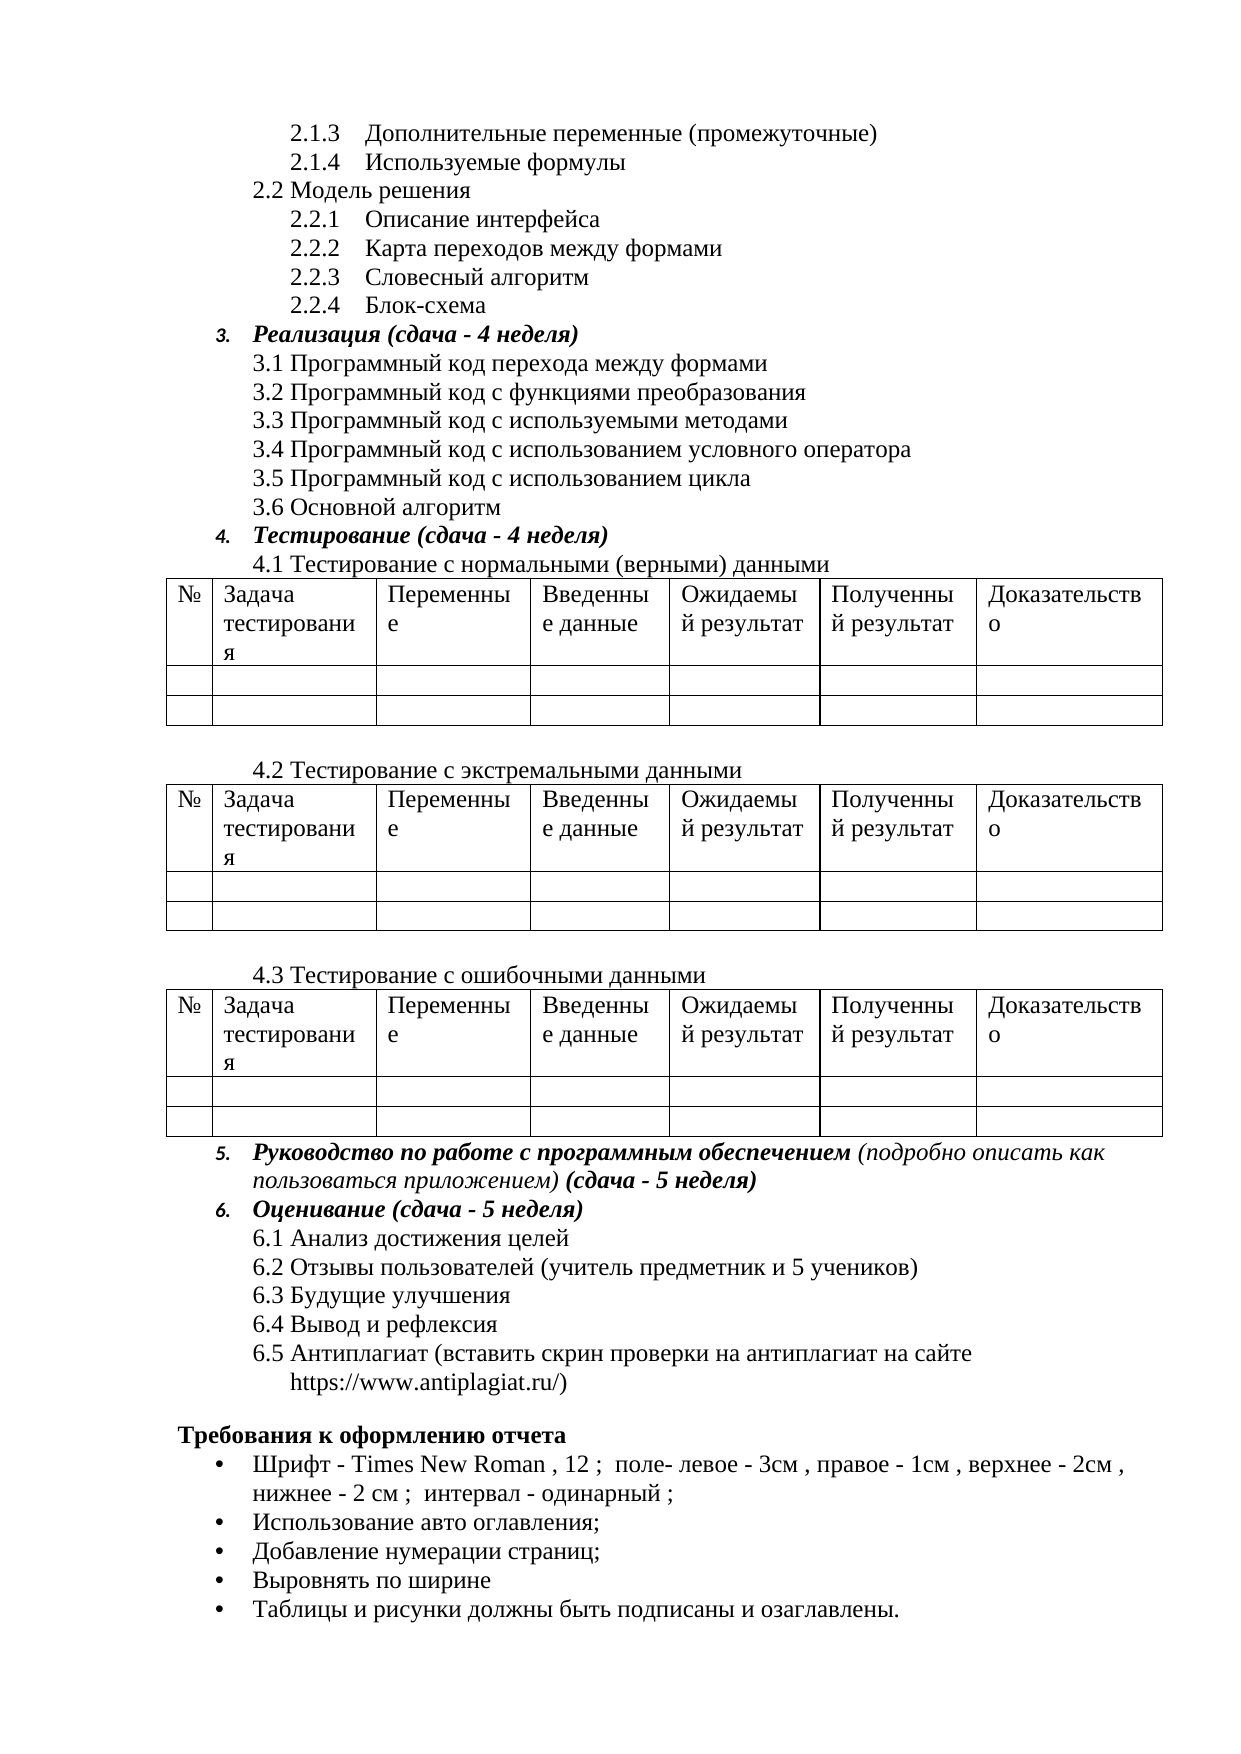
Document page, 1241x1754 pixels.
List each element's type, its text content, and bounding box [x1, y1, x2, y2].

list Модель решения [252, 176, 1152, 204]
table_header Переменные [377, 785, 530, 871]
table_cell [167, 666, 212, 695]
list Программный код с использованием условного оператора [252, 434, 1152, 463]
table_cell [977, 696, 1162, 725]
table_header № [167, 785, 212, 871]
text Требования к оформлению отчета [177, 1421, 1152, 1449]
table_cell [213, 1077, 376, 1106]
table_cell [213, 666, 376, 695]
table_cell [977, 902, 1162, 930]
table_cell [167, 902, 212, 930]
table_header Полученный результат [821, 990, 976, 1076]
list Антиплагиат (вставить скрин проверки на антиплагиат на сайте https://www.antiplagiat.ru/) [252, 1338, 1152, 1396]
list Основной алгоритм [252, 492, 1152, 521]
table_header Переменные [377, 990, 530, 1076]
table_cell [531, 1107, 669, 1136]
table_header № [167, 579, 212, 665]
list Дополнительные переменные (промежуточные) [290, 118, 1152, 147]
table_header Задача тестирования [213, 785, 376, 871]
table_cell [531, 696, 669, 725]
list Тестирование с ошибочными данными [252, 960, 1152, 989]
list Тестирование (сдача - 4 неделя) [215, 521, 1152, 549]
list Блок-схема [290, 291, 1152, 319]
list Программный код с используемыми методами [252, 406, 1152, 434]
table_cell [167, 1107, 212, 1136]
table_cell [821, 666, 976, 695]
table_header № [167, 990, 212, 1076]
list Шрифт - Times New Roman , 12 ; поле- левое - 3см , правое - 1см , верхнее - 2см , нижнее - 2 см ; интервал - одинарный ; [215, 1449, 1152, 1507]
table_cell [670, 902, 819, 930]
table_cell [670, 1077, 819, 1106]
list Будущие улучшения [252, 1281, 1152, 1309]
table_cell [213, 1107, 376, 1136]
table_cell [531, 902, 669, 930]
table_header Введенные данные [531, 785, 669, 871]
table_cell [377, 696, 530, 725]
table_cell [377, 666, 530, 695]
table_cell [531, 1077, 669, 1106]
table_cell [977, 1107, 1162, 1136]
table_cell [821, 696, 976, 725]
list Вывод и рефлексия [252, 1309, 1152, 1338]
table_header Полученный результат [821, 579, 976, 665]
table_header Введенные данные [531, 579, 669, 665]
list Используемые формулы [290, 147, 1152, 176]
table_cell [167, 1077, 212, 1106]
table_header Задача тестирования [213, 990, 376, 1076]
table_header Переменные [377, 579, 530, 665]
list Реализация (сдача - 4 неделя) [215, 319, 1152, 348]
list Описание интерфейса [290, 204, 1152, 233]
table_cell [821, 902, 976, 930]
table_cell [531, 666, 669, 695]
table_header Задача тестирования [213, 579, 376, 665]
table_cell [167, 872, 212, 901]
table_cell [531, 872, 669, 901]
list Отзывы пользователей (учитель предметник и 5 учеников) [252, 1252, 1152, 1281]
table_cell [821, 872, 976, 901]
table_cell [213, 872, 376, 901]
list Добавление нумерации страниц; [215, 1536, 1152, 1565]
table_header Доказательство [977, 579, 1162, 665]
table_cell [977, 666, 1162, 695]
list Анализ достижения целей [252, 1223, 1152, 1252]
table_cell [670, 872, 819, 901]
list Программный код с использованием цикла [252, 463, 1152, 492]
list Программный код перехода между формами [252, 348, 1152, 377]
table_header Ожидаемый результат [670, 785, 819, 871]
list Карта переходов между формами [290, 233, 1152, 262]
table_cell [821, 1107, 976, 1136]
table_header Ожидаемый результат [670, 990, 819, 1076]
table_cell [377, 1077, 530, 1106]
table_header Ожидаемый результат [670, 579, 819, 665]
table_header Полученный результат [821, 785, 976, 871]
list Руководство по работе с программным обеспечением (подробно описать как пользоваться приложением) (сдача - 5 неделя) [215, 1137, 1152, 1194]
table_header Введенные данные [531, 990, 669, 1076]
table_header Доказательство [977, 990, 1162, 1076]
table_cell [670, 696, 819, 725]
list Выровнять по ширине [215, 1565, 1152, 1593]
table_cell [377, 1107, 530, 1136]
list Использование авто оглавления; [215, 1507, 1152, 1536]
table_cell [977, 872, 1162, 901]
table_cell [377, 902, 530, 930]
list Оценивание (сдача - 5 неделя) [215, 1194, 1152, 1223]
table_cell [670, 666, 819, 695]
table_cell [977, 1077, 1162, 1106]
table_cell [167, 696, 212, 725]
table_cell [821, 1077, 976, 1106]
table_cell [213, 696, 376, 725]
list Тестирование с экстремальными данными [252, 755, 1152, 783]
list Словесный алгоритм [290, 262, 1152, 291]
table_cell [670, 1107, 819, 1136]
table_cell [377, 872, 530, 901]
table_header Доказательство [977, 785, 1162, 871]
list Таблицы и рисунки должны быть подписаны и озаглавлены. [215, 1593, 1152, 1622]
table_cell [213, 902, 376, 930]
list Программный код с функциями преобразования [252, 377, 1152, 406]
list Тестирование с нормальными (верными) данными [252, 549, 1152, 578]
